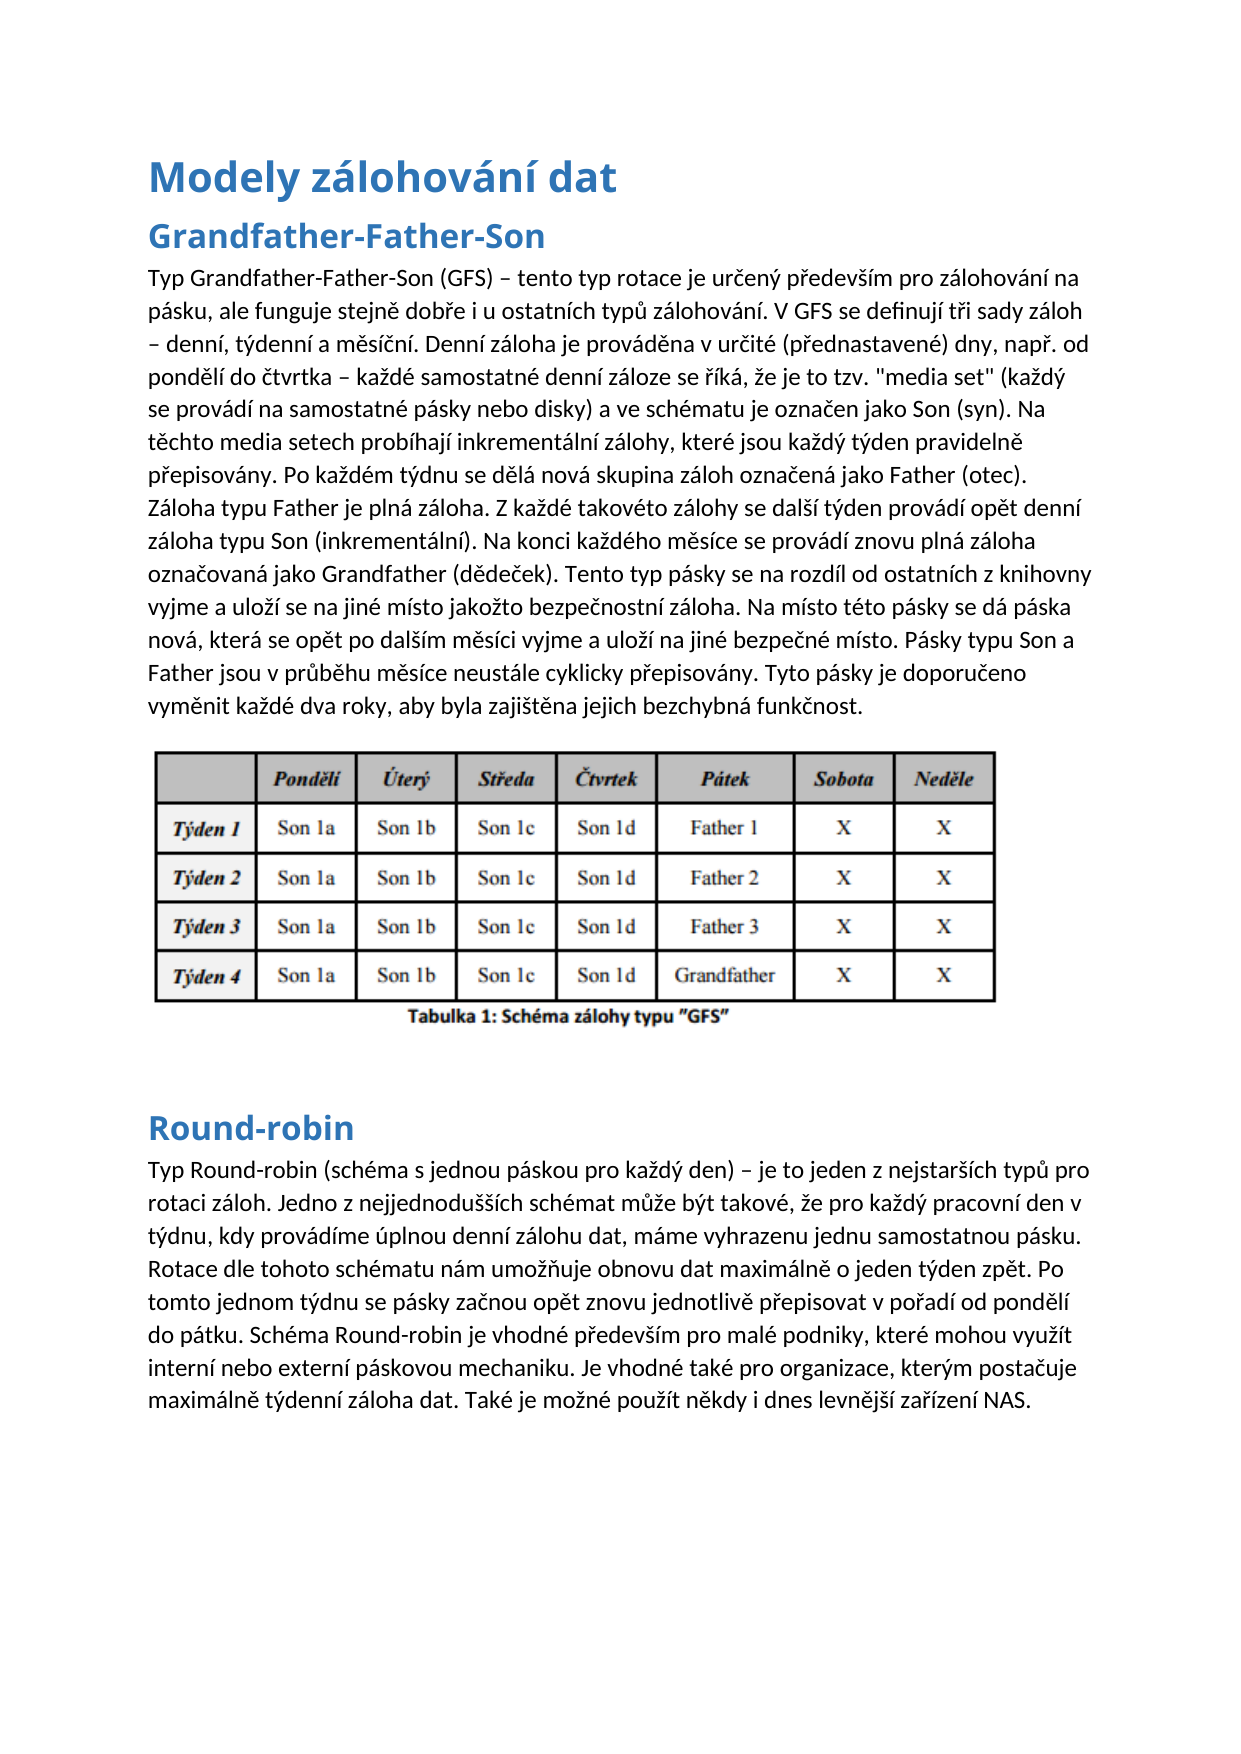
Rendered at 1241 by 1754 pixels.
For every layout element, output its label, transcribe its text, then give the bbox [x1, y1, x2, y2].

subtitle Grandfather-Father-Son [148, 213, 1093, 258]
text Typ Grandfather-Father-Son (GFS) – tento typ rotace je určený především pro zálohování na pásku, ale funguje stejně dobře i u ostatních typů zálohování. V GFS se definují tři sady záloh – denní, týdenní a měsíční. Denní záloha je prováděna v určité (přednastavené) dny, např. od pondělí do čtvrtka – každé samostatné denní záloze se říká, že je to tzv. "media set" (každý se provádí na samostatné pásky nebo disky) a ve schématu je označen jako Son (syn). Na těchto media setech probíhají inkrementální zálohy, které jsou každý týden pravidelně přepisovány. Po každém týdnu se dělá nová skupina záloh označená jako Father (otec). Záloha typu Father je plná záloha. Z každé takovéto zálohy se další týden provádí opět denní záloha typu Son (inkrementální). Na konci každého měsíce se provádí znovu plná záloha označovaná jako Grandfather (dědeček). Tento typ pásky se na rozdíl od ostatních z knihovny vyjme a uloží se na jiné místo jakožto bezpečnostní záloha. Na místo této pásky se dá páska nová, která se opět po dalším měsíci vyjme a uloží na jiné bezpečné místo. Pásky typu Son a Father jsou v průběhu měsíce neustále cyklicky přepisovány. Tyto pásky je doporučeno vyměnit každé dva roky, aby byla zajištěna jejich bezchybná funkčnost. [148, 262, 1093, 720]
text Typ Round-robin (schéma s jednou páskou pro každý den) – je to jeden z nejstarších typů pro rotaci záloh. Jedno z nejjednodušších schémat může být takové, že pro každý pracovní den v týdnu, kdy provádíme úplnou denní zálohu dat, máme vyhrazenu jednu samostatnou pásku. Rotace dle tohoto schématu nám umožňuje obnovu dat maximálně o jeden týden zpět. Po tomto jednom týdnu se pásky začnou opět znovu jednotlivě přepisovat v pořadí od pondělí do pátku. Schéma Round-robin je vhodné především pro malé podniky, které mohou využít interní nebo externí páskovou mechaniku. Je vhodné také pro organizace, kterým postačuje maximálně týdenní záloha dat. Také je možné použít někdy i dnes levnější zařízení NAS. [148, 1154, 1093, 1415]
picture [147, 739, 1015, 1034]
subtitle Modely zálohování dat [148, 148, 1093, 204]
subtitle Round-robin [148, 1105, 1093, 1151]
